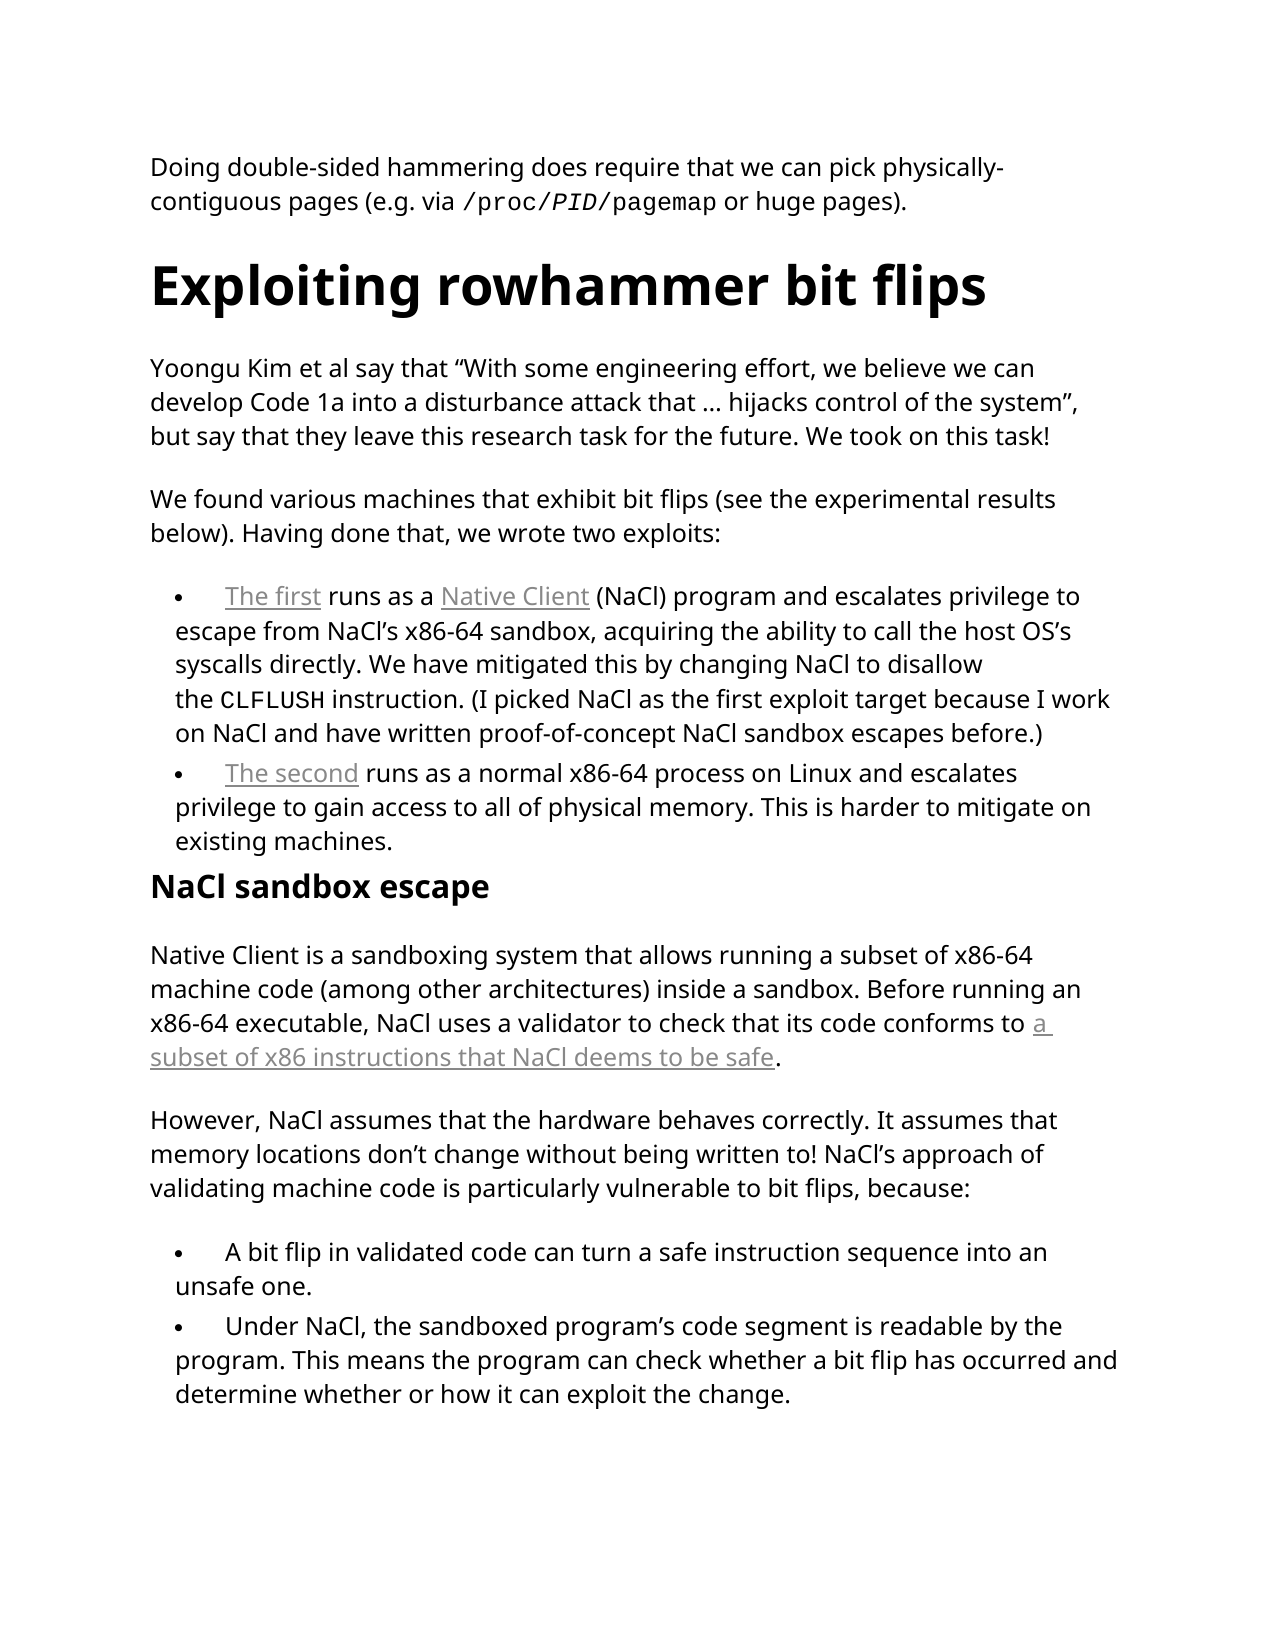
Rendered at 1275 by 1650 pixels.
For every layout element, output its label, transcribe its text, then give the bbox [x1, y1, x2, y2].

text NaCl sandbox escape [150, 864, 1125, 908]
list The first runs as a Native Client (NaCl) program and escalates privilege to escape from NaCl’s x86-64 sandbox, acquiring the ability to call the host OS’s syscalls directly. We have mitigated this by changing NaCl to disallow the CLFLUSH instruction. (I picked NaCl as the first exploit target because I work on NaCl and have written proof-of-concept NaCl sandbox escapes before.) [175, 579, 1125, 749]
text However, NaCl assumes that the hardware behaves correctly. It assumes that memory locations don’t change without being written to! NaCl’s approach of validating machine code is particularly vulnerable to bit flips, because: [150, 1103, 1125, 1205]
list A bit flip in validated code can turn a safe instruction sequence into an unsafe one. [175, 1234, 1125, 1302]
text Yoongu Kim et al say that “With some engineering effort, we believe we can develop Code 1a into a disturbance attack that … hijacks control of the system”, but say that they leave this research task for the future. We took on this task! [150, 350, 1125, 453]
text Exploiting rowhammer bit flips [150, 247, 1125, 321]
list Under NaCl, the sandboxed program’s code segment is readable by the program. This means the program can check whether a bit flip has occurred and determine whether or how it can exploit the change. [175, 1308, 1125, 1411]
text Doing double-sided hammering does require that we can pick physically-contiguous pages (e.g. via /proc/PID/pagemap or huge pages). [150, 150, 1125, 218]
text We found various machines that exhibit bit flips (see the experimental results below). Having done that, we wrote two exploits: [150, 482, 1125, 550]
list The second runs as a normal x86-64 process on Linux and escalates privilege to gain access to all of physical memory. This is harder to mitigate on existing machines. [175, 756, 1125, 858]
text Native Client is a sandboxing system that allows running a subset of x86-64 machine code (among other architectures) inside a sandbox. Before running an x86-64 executable, NaCl uses a validator to check that its code conforms to a subset of x86 instructions that NaCl deems to be safe. [150, 937, 1125, 1074]
